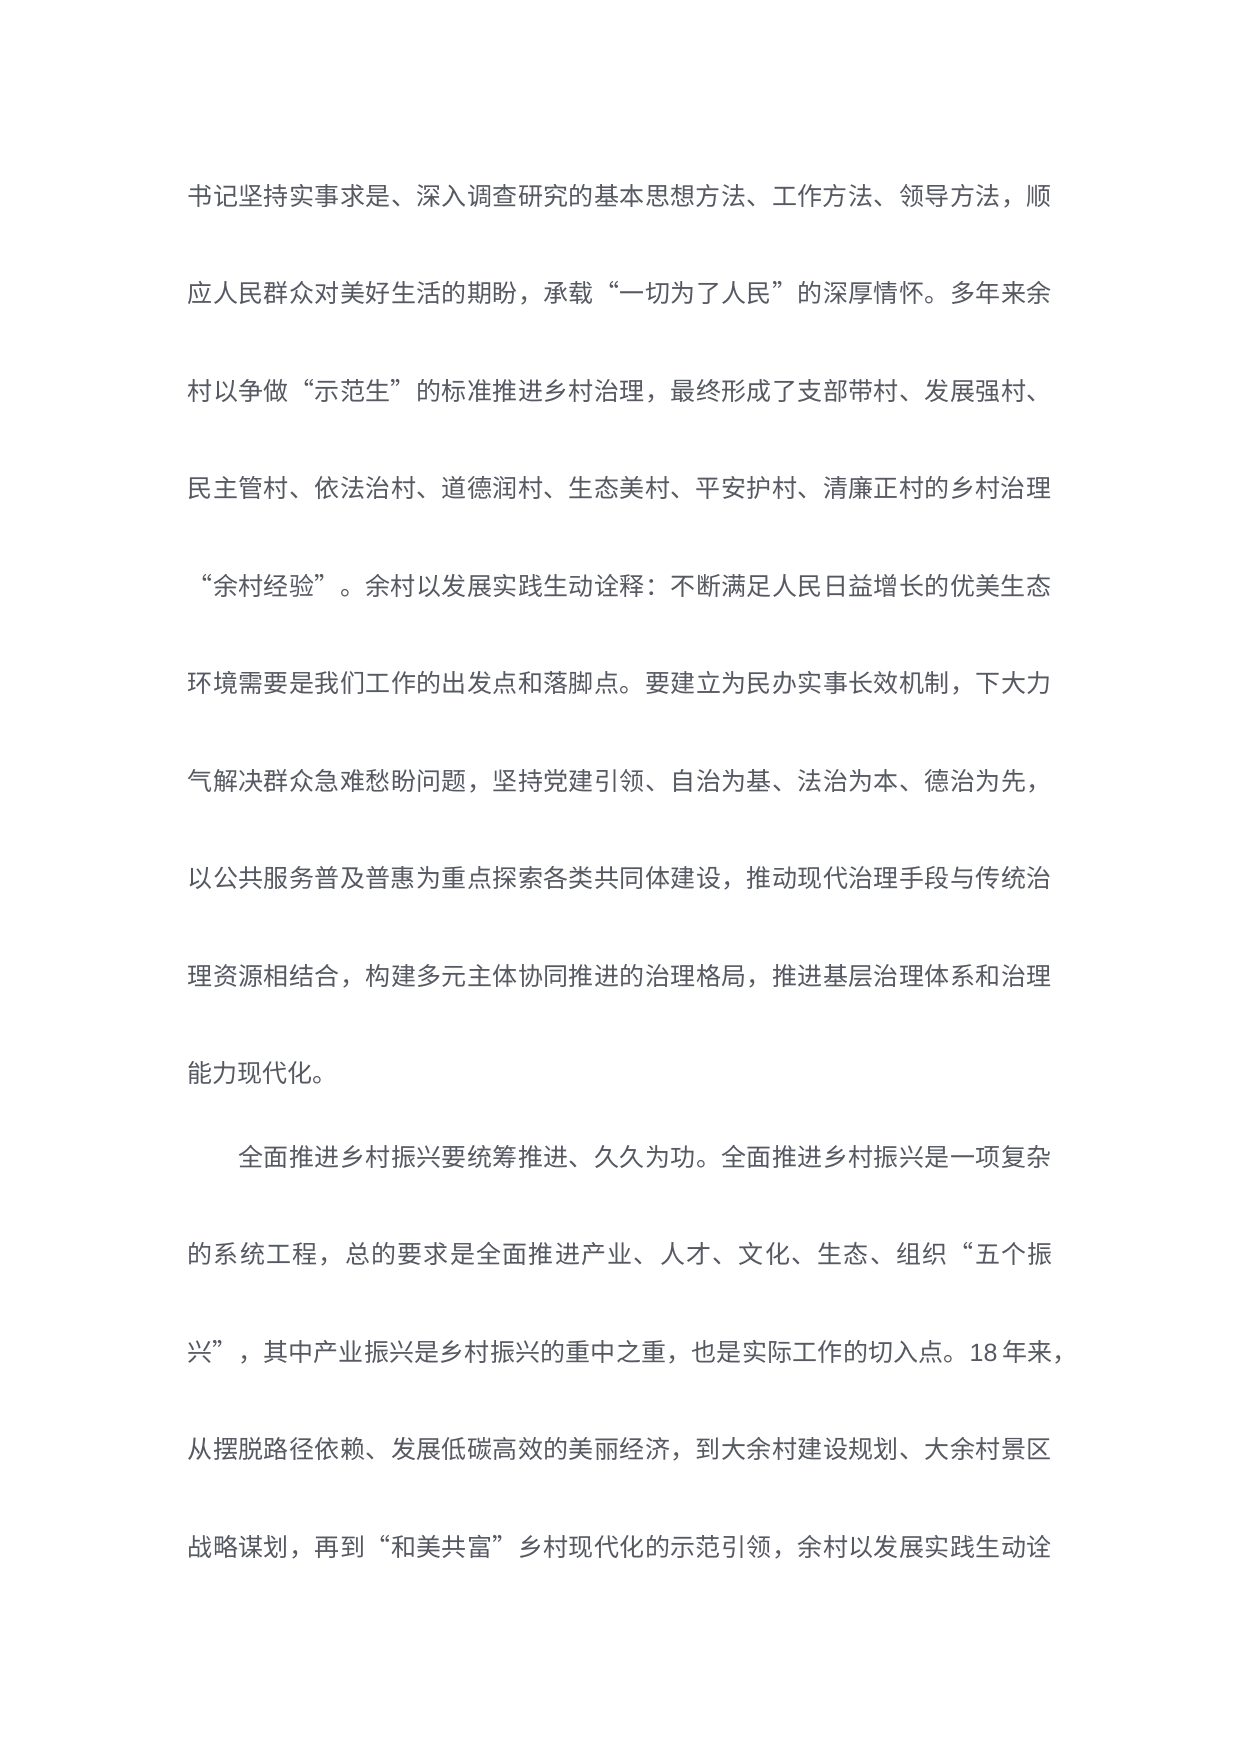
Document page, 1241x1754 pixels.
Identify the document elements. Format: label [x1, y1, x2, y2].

text [187, 162, 1053, 1104]
text [187, 1123, 1053, 1578]
